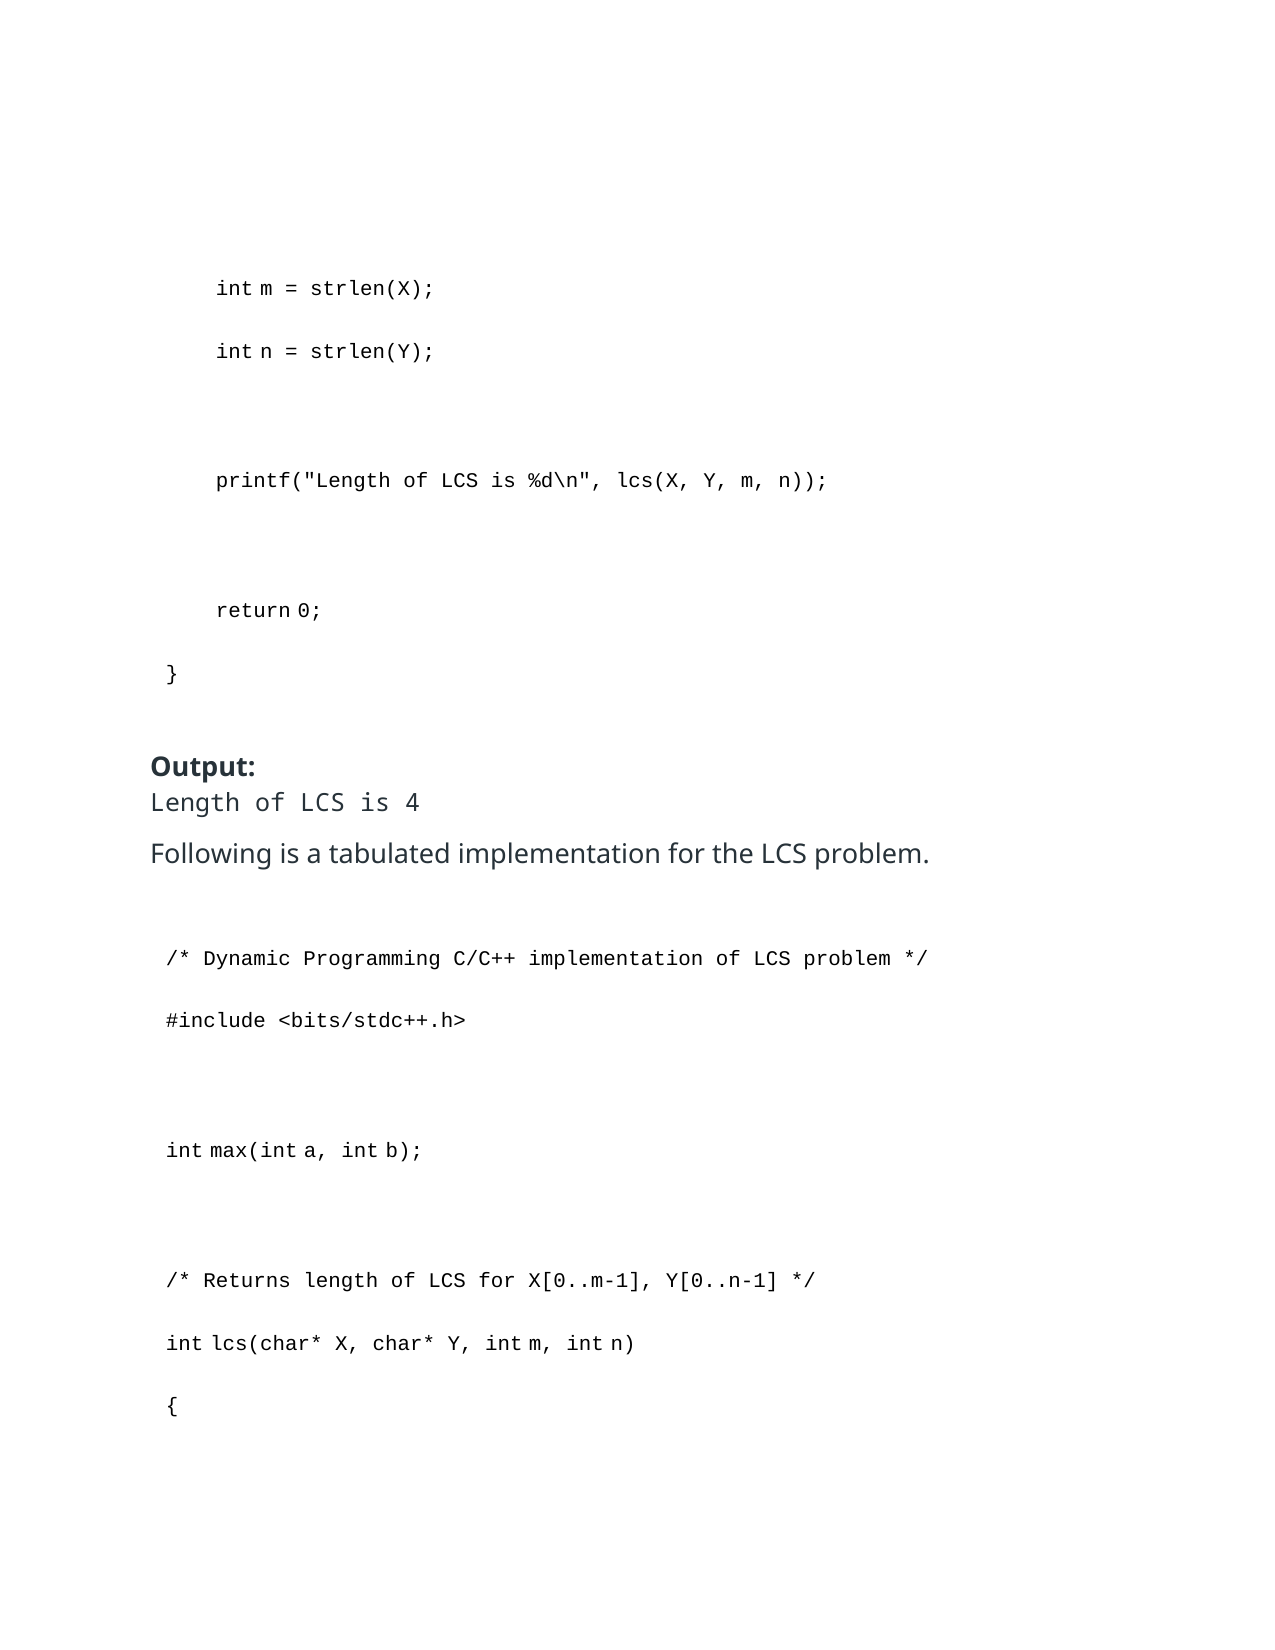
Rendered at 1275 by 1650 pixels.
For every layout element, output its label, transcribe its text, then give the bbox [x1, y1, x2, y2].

text Output: [150, 748, 1125, 784]
text Following is a tabulated implementation for the LCS problem. [150, 834, 1125, 871]
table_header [150, 887, 1275, 1480]
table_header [150, 150, 1275, 748]
text Length of LCS is 4 [150, 784, 1125, 818]
